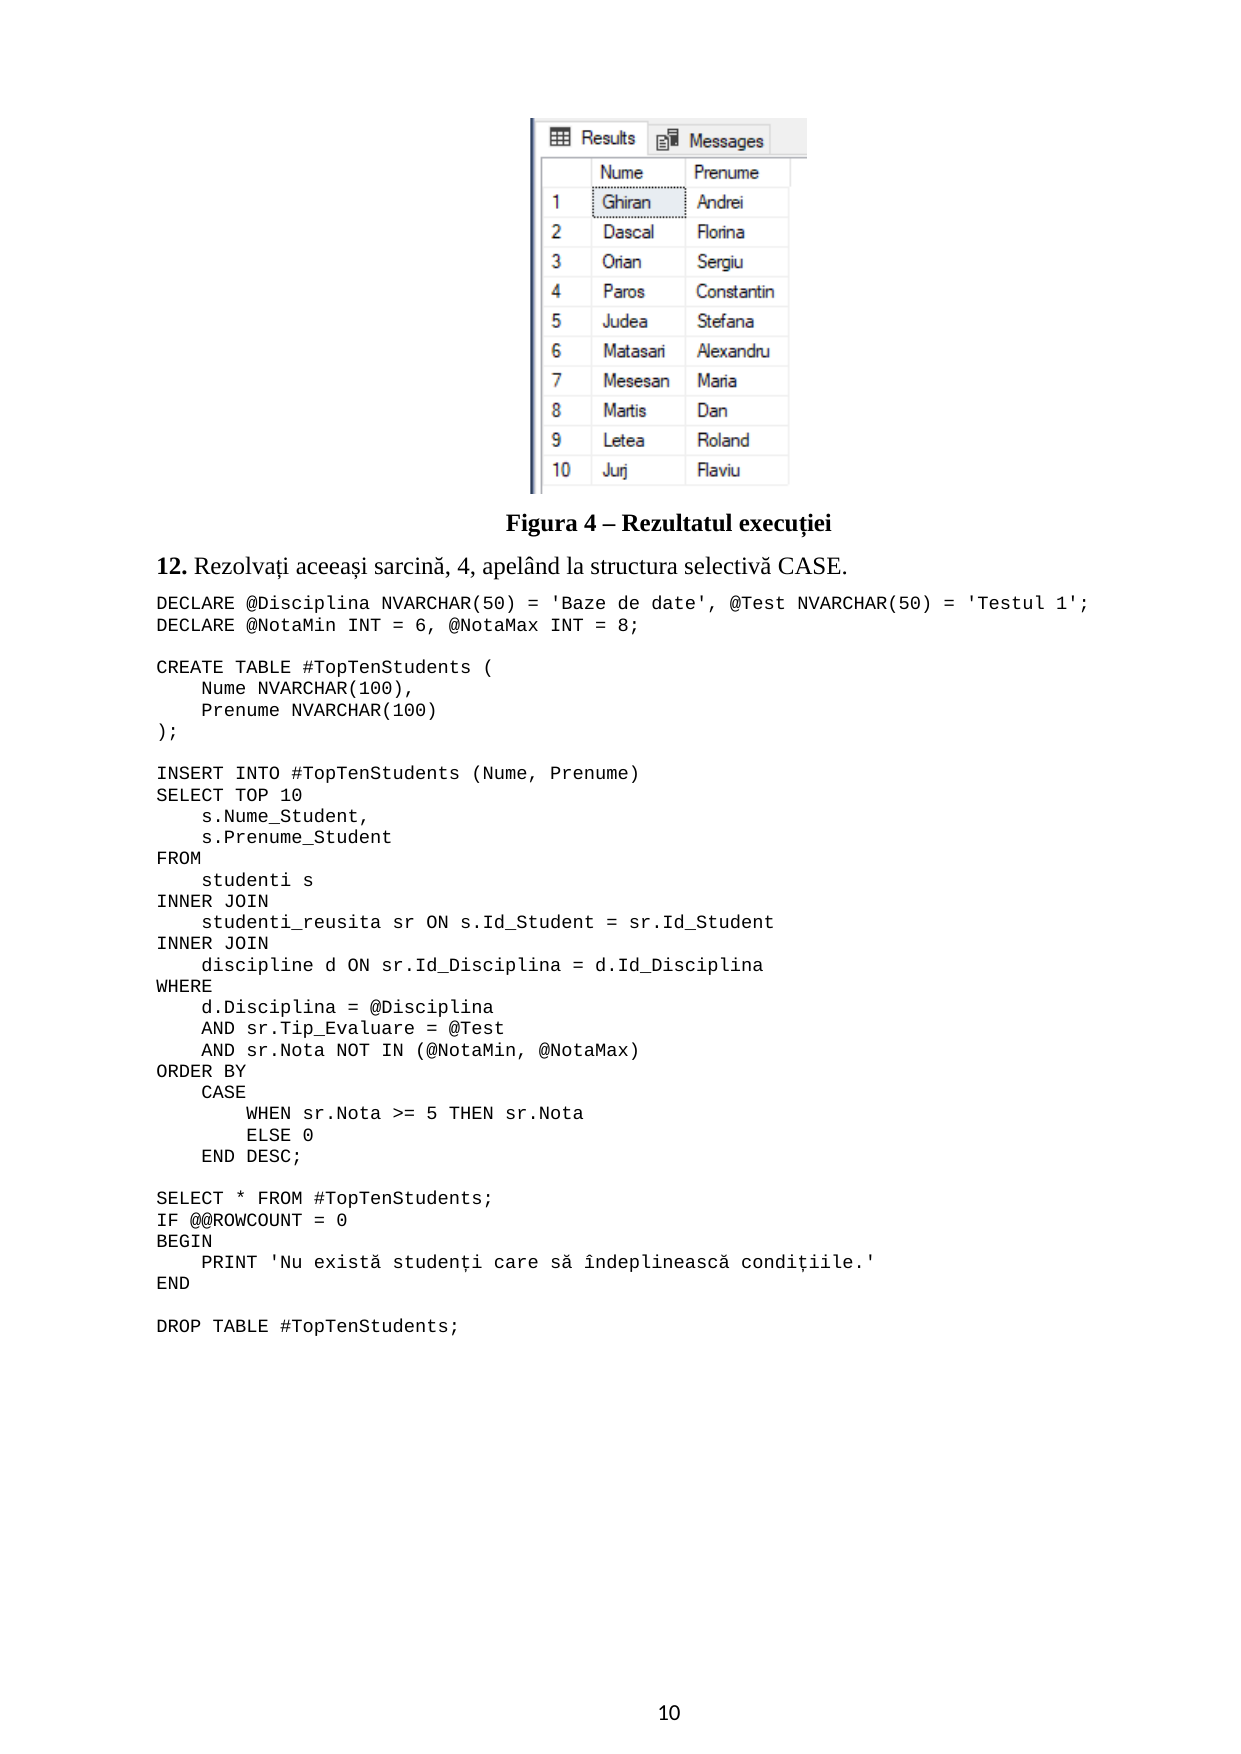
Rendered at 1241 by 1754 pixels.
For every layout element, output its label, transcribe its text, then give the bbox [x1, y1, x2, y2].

text studenti s [156, 870, 1219, 892]
text INSERT INTO #TopTenStudents (Nume, Prenume) [156, 764, 1219, 785]
text SELECT TOP 10 [156, 785, 1219, 807]
text ); [156, 722, 1219, 743]
text WHERE [156, 977, 1219, 998]
text END DESC; [156, 1147, 1219, 1168]
text INNER JOIN [156, 892, 1219, 913]
text Figura 4 – Rezultatul execuției [118, 508, 1219, 537]
text DROP TABLE #TopTenStudents; [156, 1317, 1219, 1338]
text Prenume NVARCHAR(100) [156, 700, 1219, 722]
text d.Disciplina = @Disciplina [156, 998, 1219, 1019]
text studenti_reusita sr ON s.Id_Student = sr.Id_Student [156, 913, 1219, 934]
text s.Prenume_Student [156, 828, 1219, 849]
text DECLARE @NotaMin INT = 6, @NotaMax INT = 8; [156, 615, 1219, 637]
text AND sr.Nota NOT IN (@NotaMin, @NotaMax) [156, 1040, 1219, 1062]
text CREATE TABLE #TopTenStudents ( [156, 658, 1219, 679]
text FROM [156, 849, 1219, 870]
text ELSE 0 [156, 1125, 1219, 1147]
text ORDER BY [156, 1062, 1219, 1083]
text s.Nume_Student, [156, 807, 1219, 828]
text CASE [156, 1083, 1219, 1104]
text BEGIN [156, 1232, 1219, 1253]
text END [156, 1274, 1219, 1295]
text AND sr.Tip_Evaluare = @Test [156, 1019, 1219, 1040]
text Nume NVARCHAR(100), [156, 679, 1219, 700]
text IF @@ROWCOUNT = 0 [156, 1210, 1219, 1232]
text discipline d ON sr.Id_Disciplina = d.Id_Disciplina [156, 955, 1219, 977]
text INNER JOIN [156, 934, 1219, 955]
picture [530, 118, 807, 494]
text DECLARE @Disciplina NVARCHAR(50) = 'Baze de date', @Test NVARCHAR(50) = 'Testul 1'; [156, 594, 1219, 615]
text WHEN sr.Nota >= 5 THEN sr.Nota [156, 1104, 1219, 1125]
text PRINT 'Nu există studenți care să îndeplinească condițiile.' [156, 1253, 1219, 1274]
text SELECT * FROM #TopTenStudents; [156, 1189, 1219, 1210]
text Rezolvați aceeași sarcină, 4, apelând la structura selectivă CASE. [156, 551, 1219, 580]
